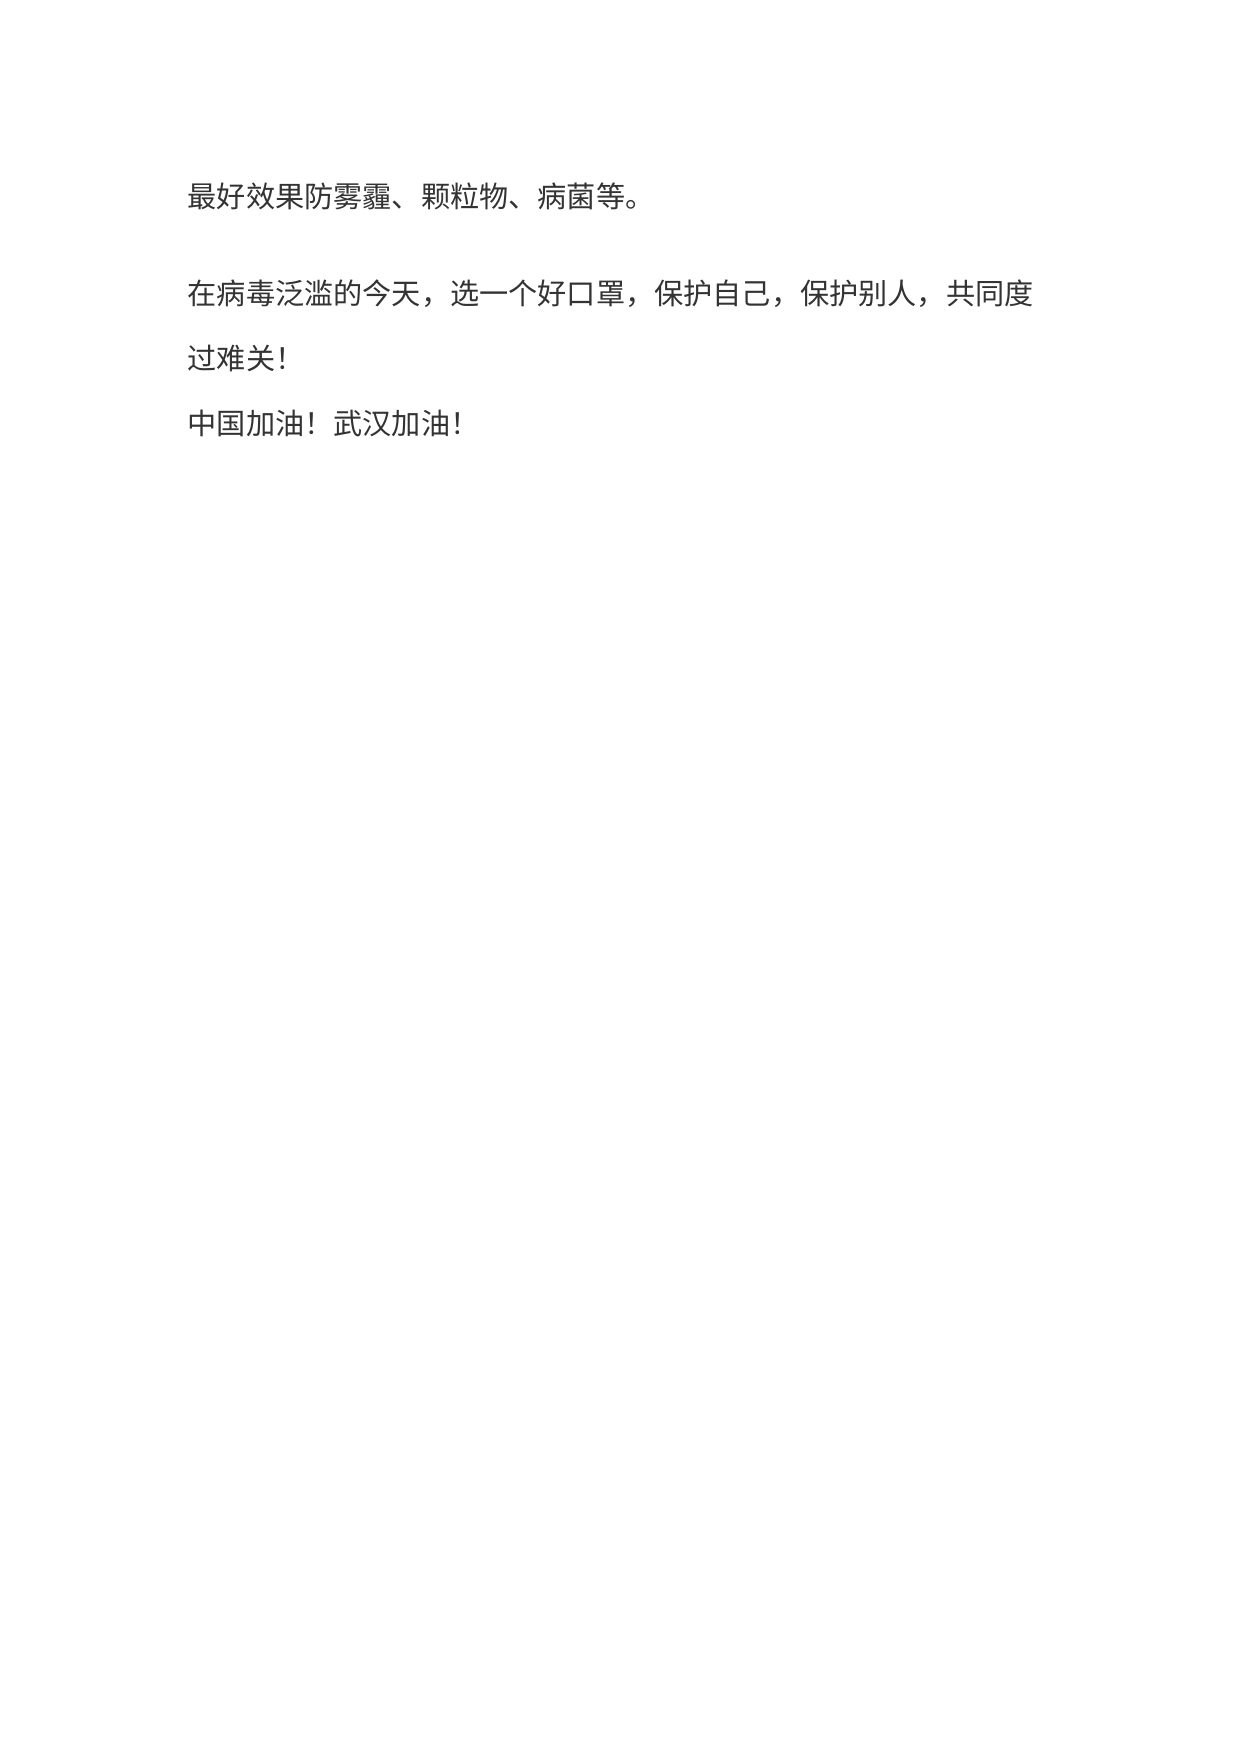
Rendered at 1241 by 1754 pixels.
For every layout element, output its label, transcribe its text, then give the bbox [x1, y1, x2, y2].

text 最好效果防雾霾、颗粒物、病菌等。 [187, 162, 1053, 227]
text 在病毒泛滥的今天，选一个好口罩，保护自己，保护别人，共同度过难关！ [187, 259, 1053, 389]
text 中国加油！武汉加油！ [187, 389, 1053, 454]
